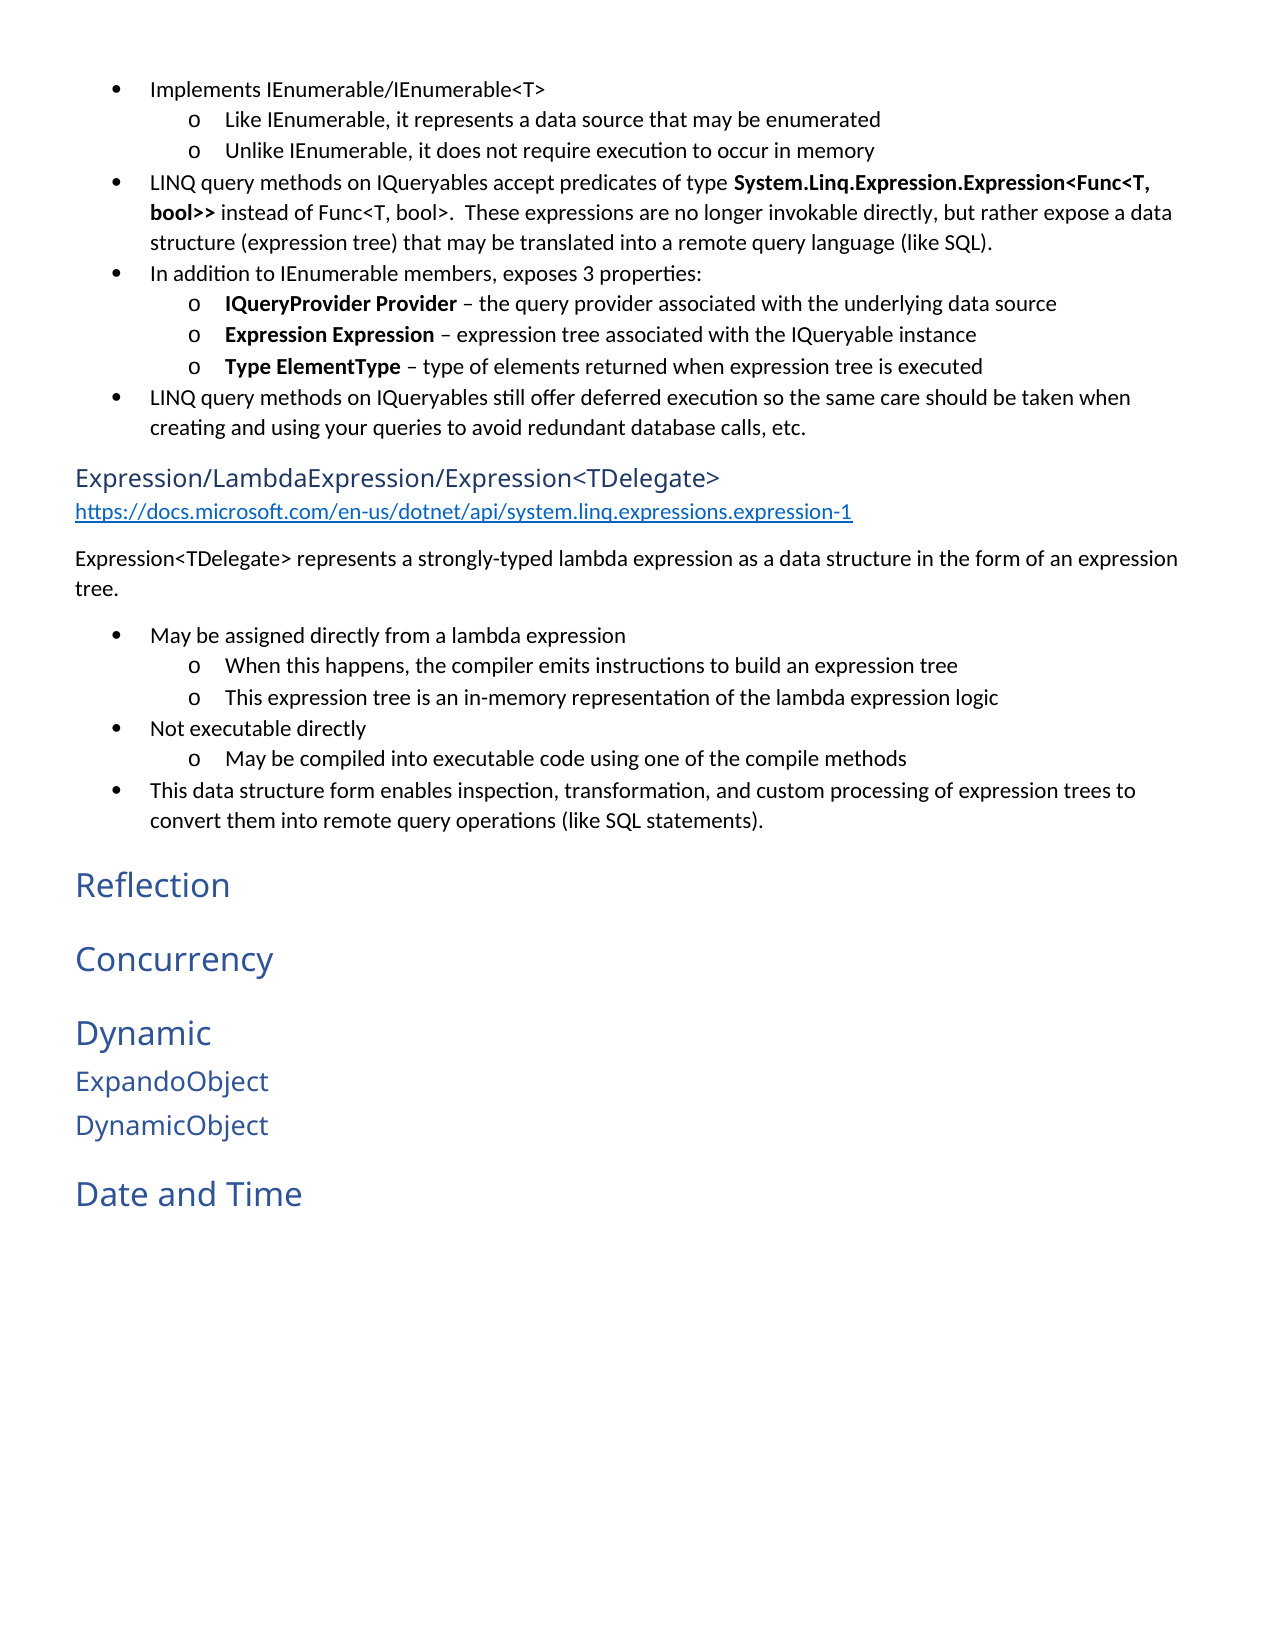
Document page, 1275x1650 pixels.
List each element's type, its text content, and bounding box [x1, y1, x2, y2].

list May be assigned directly from a lambda expression [112, 621, 1200, 649]
list When this happens, the compiler emits instructions to build an expression tree [187, 651, 1200, 681]
list This data structure form enables inspection, transformation, and custom processing of expression trees to convert them into remote query operations (like SQL statements). [112, 776, 1200, 834]
list Expression Expression – expression tree associated with the IQueryable instance [187, 320, 1200, 349]
list Type ElementType – type of elements returned when expression tree is executed [187, 352, 1200, 381]
subtitle Dynamic [75, 1009, 1200, 1055]
subtitle Date and Time [75, 1171, 1200, 1217]
subtitle ExpandoObject [75, 1062, 1200, 1099]
text https://docs.microsoft.com/en-us/dotnet/api/system.linq.expressions.expression-1 [75, 497, 1200, 525]
list IQueryProvider Provider – the query provider associated with the underlying data source [187, 289, 1200, 318]
list In addition to IEnumerable members, exposes 3 properties: [112, 259, 1200, 287]
list Implements IEnumerable/IEnumerable<T> [112, 75, 1200, 103]
list May be compiled into executable code using one of the compile methods [187, 744, 1200, 774]
list Like IEnumerable, it represents a data source that may be enumerated [187, 105, 1200, 134]
subtitle Reflection [75, 861, 1200, 907]
subtitle Concurrency [75, 935, 1200, 981]
subtitle Expression/LambdaExpression/Expression<TDelegate> [75, 460, 1200, 494]
list Not executable directly [112, 714, 1200, 742]
list This expression tree is an in-memory representation of the lambda expression logic [187, 683, 1200, 712]
text Expression<TDelegate> represents a strongly-typed lambda expression as a data structure in the form of an expression tree. [75, 544, 1200, 602]
subtitle DynamicObject [75, 1106, 1200, 1143]
list Unlike IEnumerable, it does not require execution to occur in memory [187, 137, 1200, 166]
list LINQ query methods on IQueryables accept predicates of type System.Linq.Expression.Expression<Func<T, bool>> instead of Func<T, bool>. These expressions are no longer invokable directly, but rather expose a data structure (expression tree) that may be translated into a remote query language (like SQL). [112, 168, 1200, 257]
list LINQ query methods on IQueryables still offer deferred execution so the same care should be taken when creating and using your queries to avoid redundant database calls, etc. [112, 383, 1200, 442]
